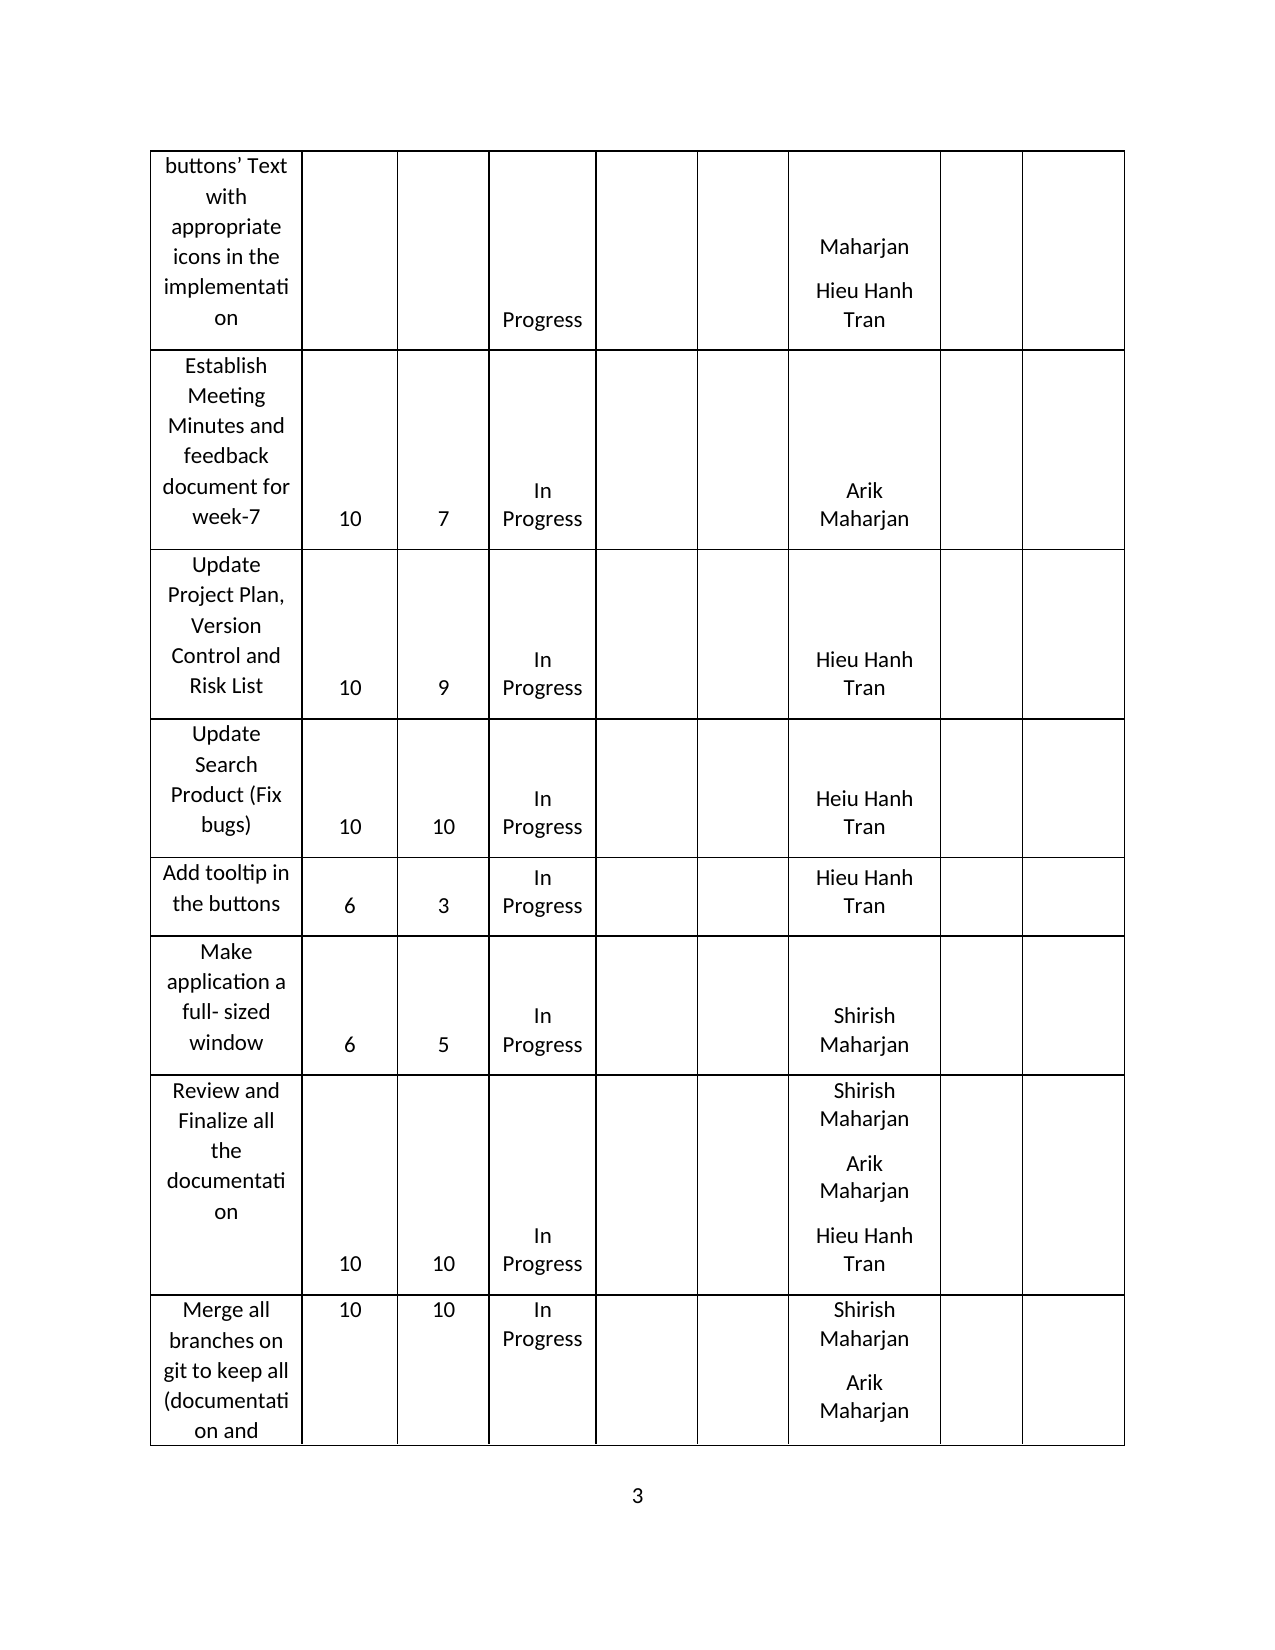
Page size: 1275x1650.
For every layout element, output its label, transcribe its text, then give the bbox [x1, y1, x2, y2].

table_cell [597, 152, 697, 349]
table_cell [1023, 937, 1124, 1074]
table_cell In Progress [490, 1076, 595, 1294]
table_cell 6 [303, 858, 397, 935]
table_cell 10 [398, 1076, 488, 1294]
table_cell [597, 858, 697, 935]
table_cell [698, 152, 788, 349]
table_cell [789, 1296, 940, 1444]
table_cell Hieu Hanh Tran [789, 858, 940, 935]
table_cell [698, 937, 788, 1074]
table_cell [1023, 152, 1124, 349]
table_cell In Progress [490, 858, 595, 935]
table_cell [597, 550, 697, 718]
table_cell [597, 351, 697, 549]
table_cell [789, 1076, 940, 1294]
table_cell [597, 937, 697, 1074]
table_cell 10 [398, 720, 488, 857]
table_cell [698, 550, 788, 718]
table_cell 9 [398, 550, 488, 718]
table_cell 5 [398, 937, 488, 1074]
table_cell [941, 858, 1022, 935]
table_cell [941, 720, 1022, 857]
table_cell [1023, 550, 1124, 718]
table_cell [151, 152, 301, 349]
table_cell Update Search Product (Fix bugs) [151, 720, 301, 857]
table_cell 3 [398, 152, 488, 349]
table_cell 10 [303, 1076, 397, 1294]
table_cell [698, 351, 788, 549]
table_cell [941, 351, 1022, 549]
table_cell 10 [303, 550, 397, 718]
table_cell Hieu Hanh Tran [789, 550, 940, 718]
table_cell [151, 1296, 301, 1444]
table_cell [1023, 858, 1124, 935]
table_cell [597, 1296, 697, 1444]
table_cell [941, 937, 1022, 1074]
table_cell In Progress [490, 152, 595, 349]
table_cell In Progress [490, 351, 595, 549]
table_cell Make application a full- sized window [151, 937, 301, 1074]
table_cell [1023, 1076, 1124, 1294]
table_cell 10 [303, 720, 397, 857]
table_cell [941, 152, 1022, 349]
table_cell [698, 1296, 788, 1444]
table_cell [941, 1076, 1022, 1294]
table_cell 7 [398, 351, 488, 549]
table_cell 5 [303, 152, 397, 349]
table_cell [941, 550, 1022, 718]
table_cell In Progress [490, 550, 595, 718]
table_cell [789, 152, 940, 349]
table_cell In Progress [490, 937, 595, 1074]
table_cell 10 [303, 1296, 397, 1444]
table_cell In Progress [490, 720, 595, 857]
table_cell [698, 858, 788, 935]
table_cell [1023, 720, 1124, 857]
table_cell 3 [398, 858, 488, 935]
table_cell [597, 720, 697, 857]
table_cell [1023, 1296, 1124, 1444]
table_cell 6 [303, 937, 397, 1074]
table_cell Shirish Maharjan [789, 937, 940, 1074]
table_cell [941, 1296, 1022, 1444]
table_cell [698, 720, 788, 857]
table_cell 10 [398, 1296, 488, 1444]
table_cell Arik Maharjan [789, 351, 940, 549]
table_cell 10 [303, 351, 397, 549]
table_cell [597, 1076, 697, 1294]
table_cell Establish Meeting Minutes and feedback document for week-7 [151, 351, 301, 549]
table_cell Add tooltip in the buttons [151, 858, 301, 935]
table_cell [698, 1076, 788, 1294]
table_cell [1023, 351, 1124, 549]
table_cell Review and Finalize all the documentation [151, 1076, 301, 1294]
table_cell Update Project Plan, Version Control and Risk List [151, 550, 301, 718]
table_cell Heiu Hanh Tran [789, 720, 940, 857]
table_cell In Progress [490, 1296, 595, 1444]
